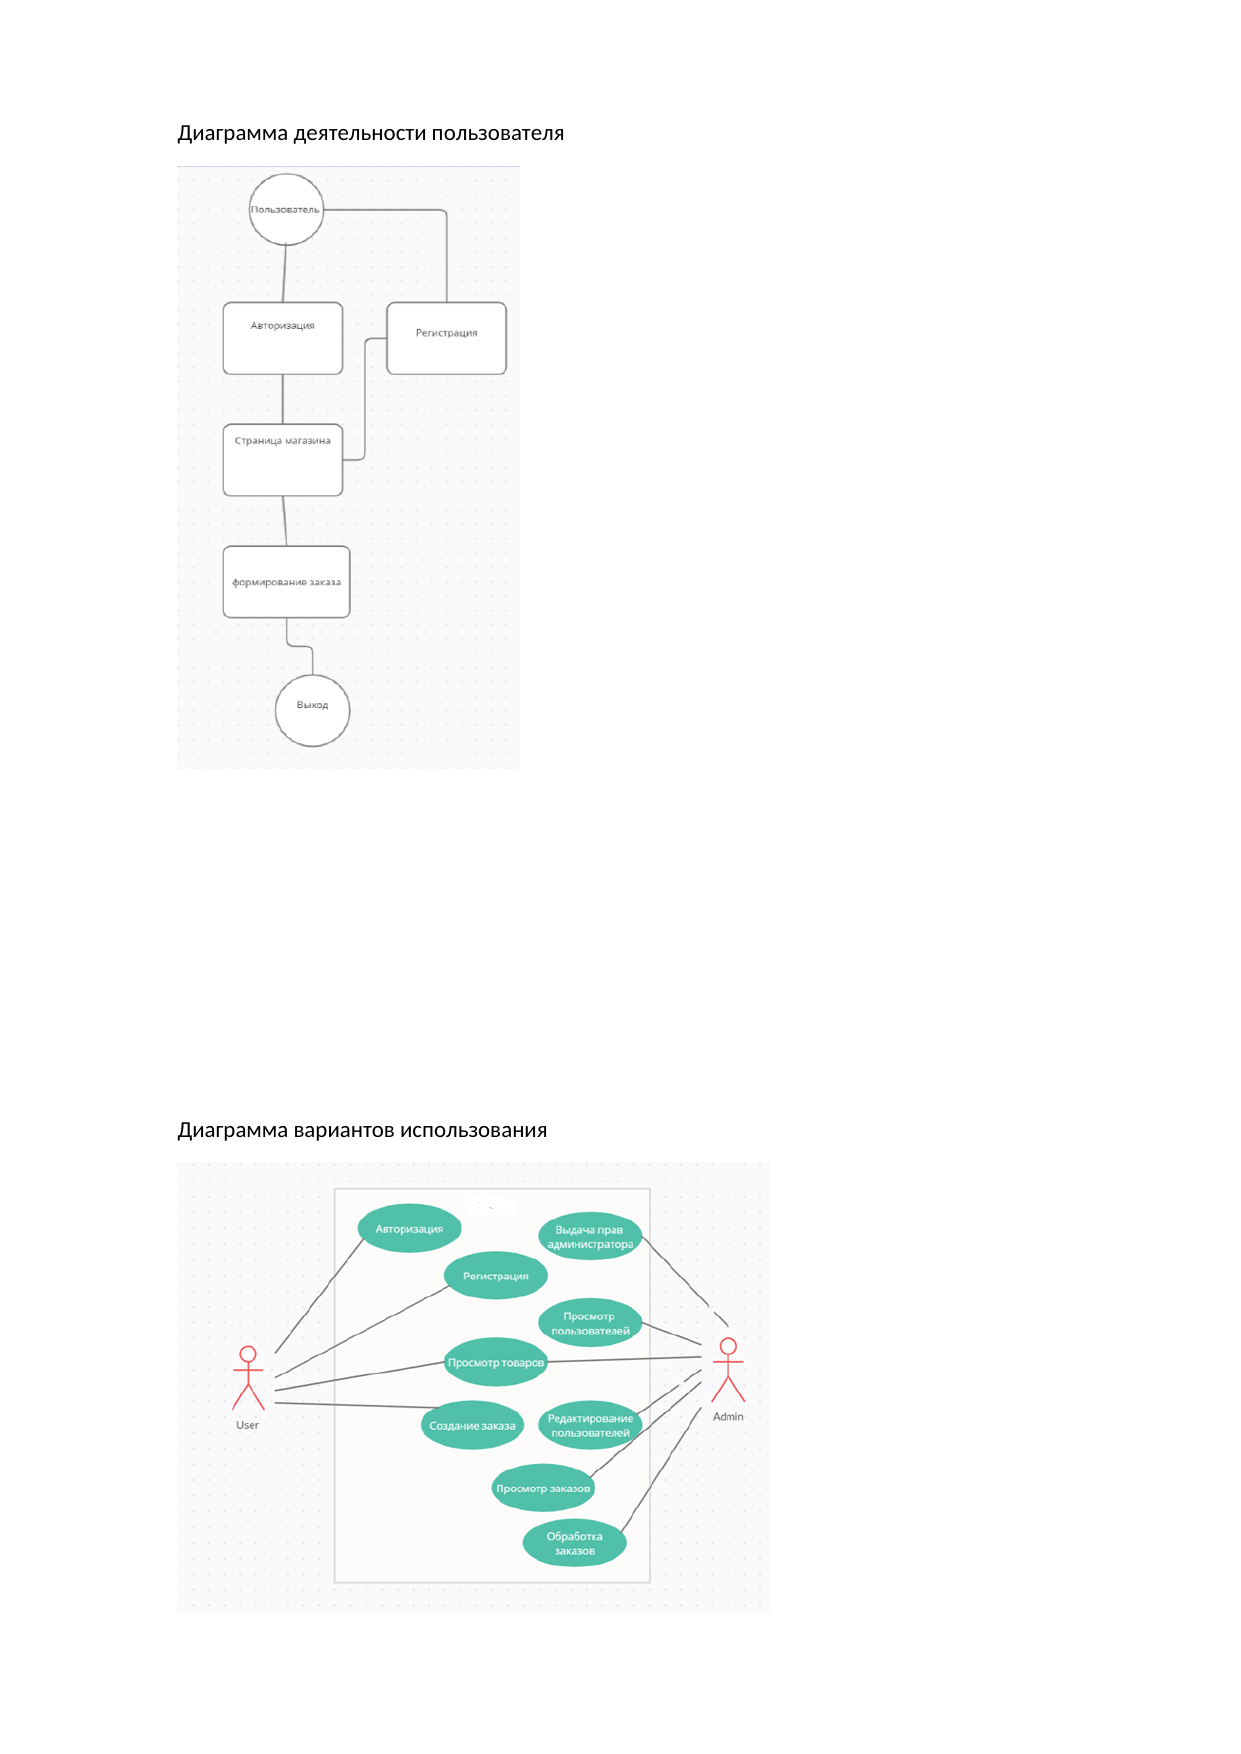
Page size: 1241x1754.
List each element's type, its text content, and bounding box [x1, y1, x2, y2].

text Диаграмма вариантов использования [177, 1115, 1152, 1143]
picture [177, 165, 520, 769]
text Диаграмма деятельности пользователя [177, 118, 1152, 146]
picture [177, 1162, 860, 1623]
